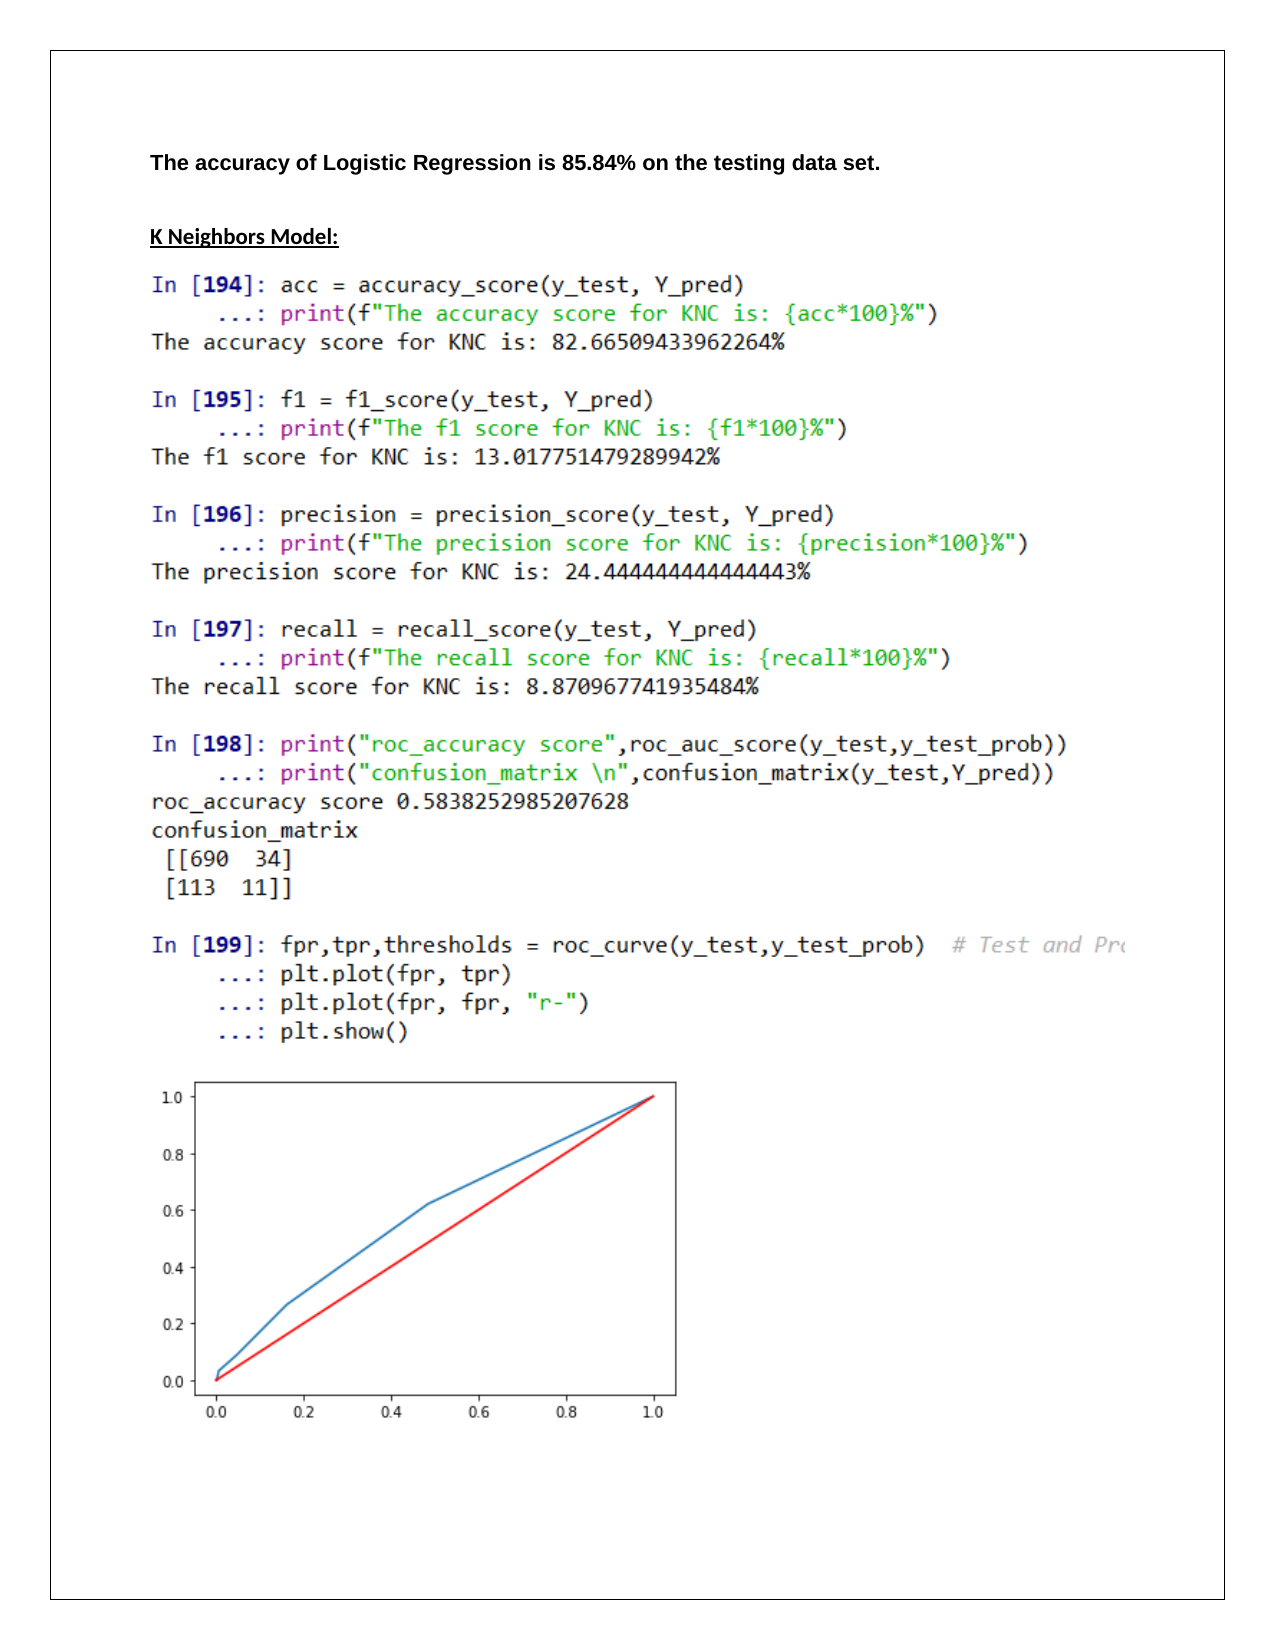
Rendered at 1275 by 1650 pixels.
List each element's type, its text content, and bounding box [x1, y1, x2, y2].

text The accuracy of Logistic Regression is 85.84% on the testing data set. [150, 150, 1125, 175]
picture [150, 268, 1125, 1435]
text K Neighbors Model: [150, 222, 1125, 250]
